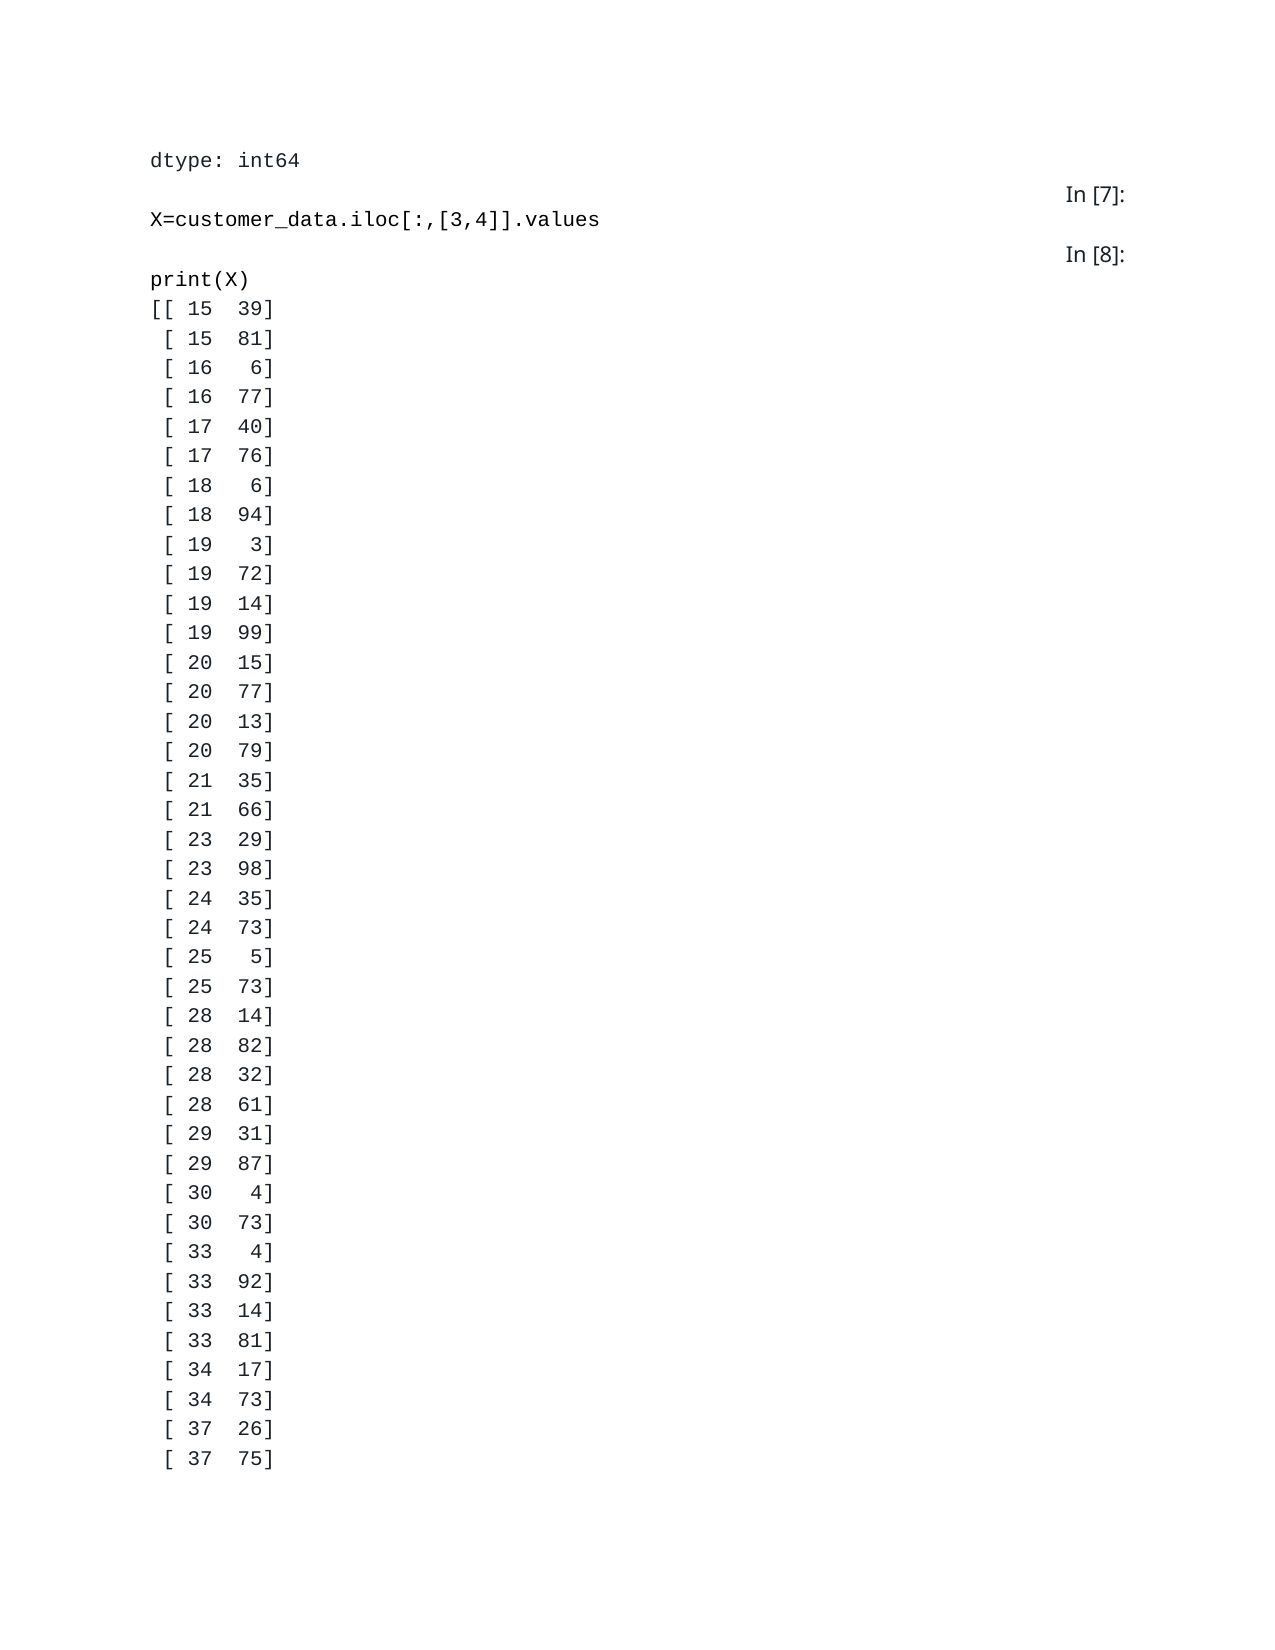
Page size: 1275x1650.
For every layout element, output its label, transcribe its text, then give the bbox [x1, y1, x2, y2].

text [ 37 26] [150, 1418, 1125, 1442]
text [ 17 40] [150, 416, 1125, 439]
text [ 18 94] [150, 504, 1125, 528]
text [[ 15 39] [150, 298, 1125, 322]
text [ 20 79] [150, 740, 1125, 764]
text [ 33 14] [150, 1300, 1125, 1324]
text [ 19 72] [150, 563, 1125, 587]
text [ 16 77] [150, 386, 1125, 410]
text [ 16 6] [150, 357, 1125, 381]
text X=customer_data.iloc[:,[3,4]].values [150, 209, 1125, 233]
text [ 23 98] [150, 858, 1125, 882]
text [ 24 35] [150, 888, 1125, 911]
text [ 21 66] [150, 799, 1125, 823]
text [ 29 87] [150, 1153, 1125, 1177]
text [ 25 5] [150, 947, 1125, 970]
text [ 19 99] [150, 622, 1125, 646]
text [ 34 17] [150, 1359, 1125, 1383]
text [ 33 81] [150, 1330, 1125, 1353]
text [ 25 73] [150, 976, 1125, 1000]
text [ 18 6] [150, 475, 1125, 498]
text [ 20 13] [150, 711, 1125, 734]
text [ 28 61] [150, 1094, 1125, 1118]
text [ 23 29] [150, 829, 1125, 852]
text In [8]: [150, 239, 1125, 268]
text [ 19 14] [150, 593, 1125, 616]
text [ 24 73] [150, 917, 1125, 941]
text [ 33 4] [150, 1241, 1125, 1265]
text In [7]: [150, 179, 1125, 209]
text [ 37 75] [150, 1448, 1125, 1471]
text [ 17 76] [150, 445, 1125, 469]
text [ 28 32] [150, 1064, 1125, 1088]
text [ 20 77] [150, 681, 1125, 705]
text [ 20 15] [150, 652, 1125, 675]
text [ 28 82] [150, 1035, 1125, 1059]
text [ 29 31] [150, 1123, 1125, 1147]
text [ 33 92] [150, 1271, 1125, 1294]
text [ 30 4] [150, 1182, 1125, 1206]
text print(X) [150, 268, 1125, 292]
text [ 30 73] [150, 1212, 1125, 1236]
text dtype: int64 [150, 150, 1125, 174]
text [ 15 81] [150, 327, 1125, 351]
text [ 28 14] [150, 1006, 1125, 1029]
text [ 34 73] [150, 1389, 1125, 1412]
text [ 21 35] [150, 770, 1125, 793]
text [ 19 3] [150, 534, 1125, 557]
